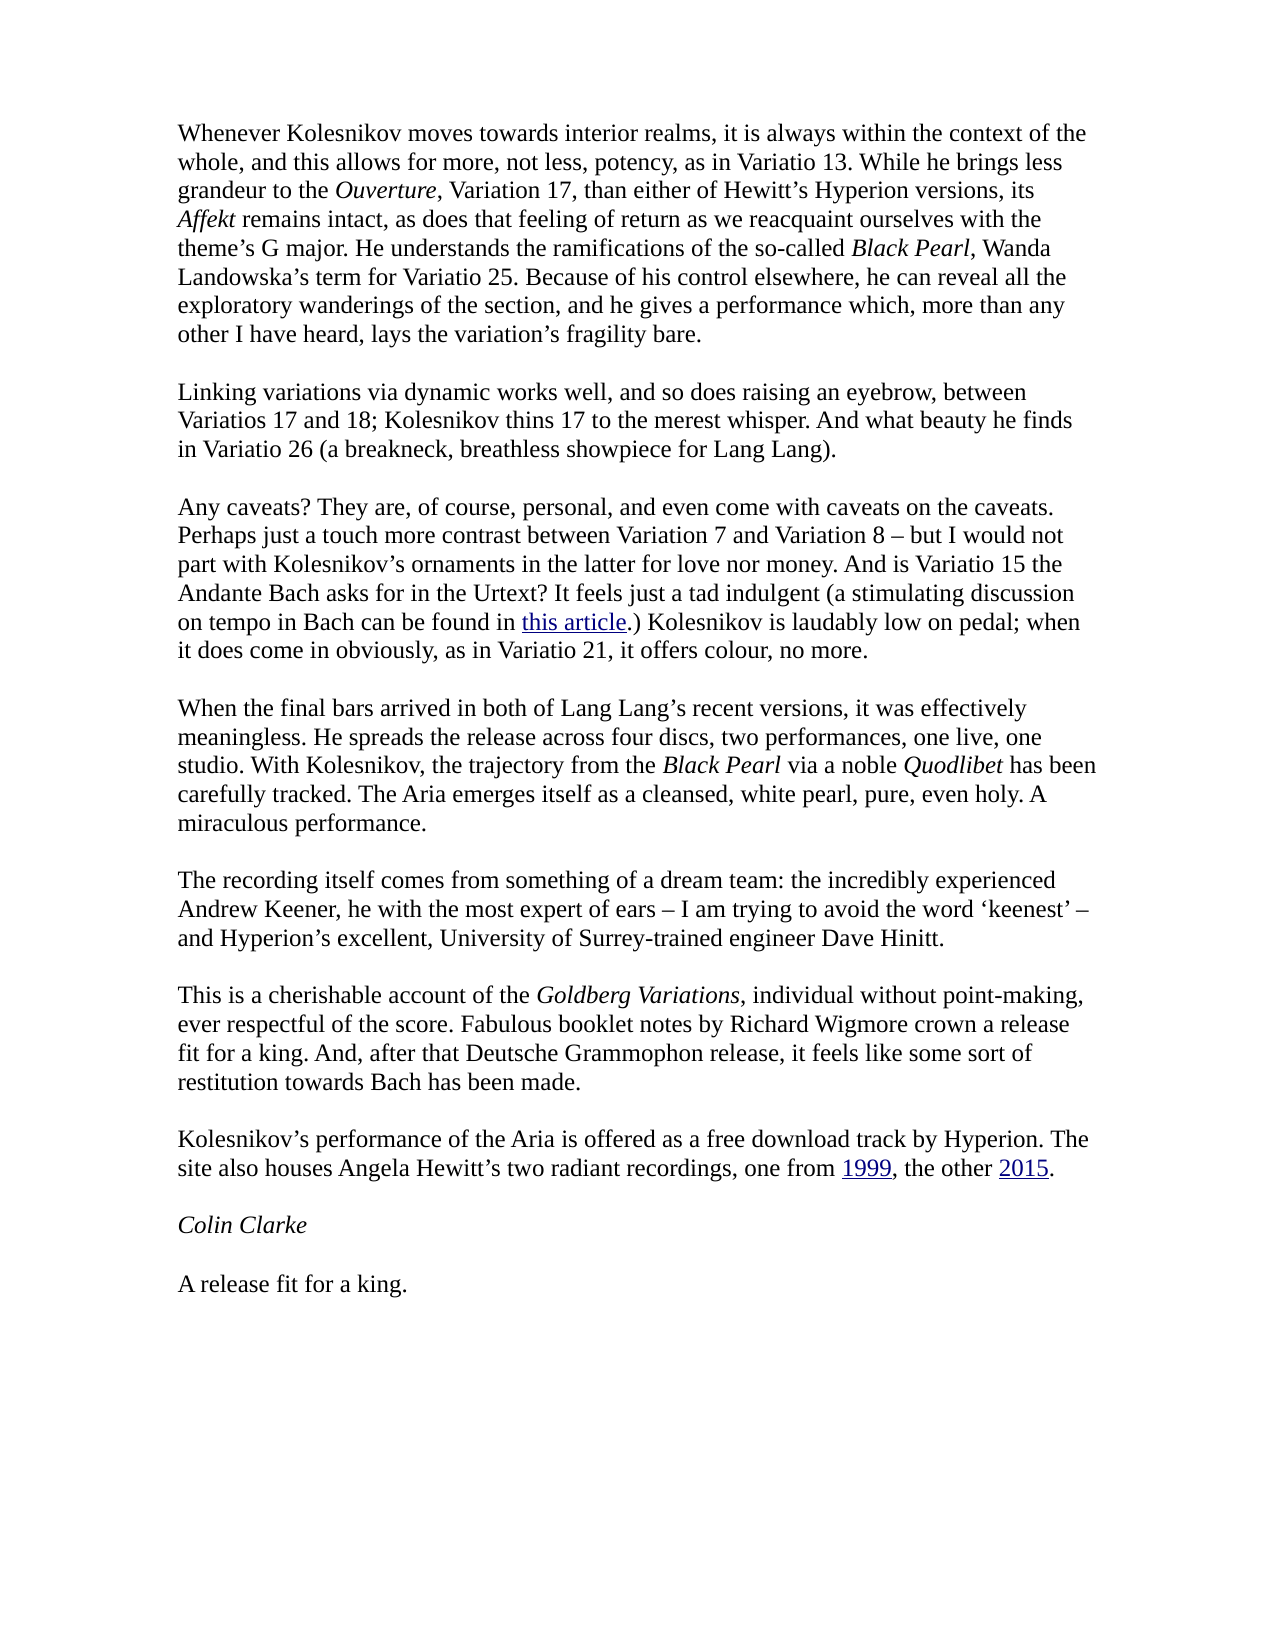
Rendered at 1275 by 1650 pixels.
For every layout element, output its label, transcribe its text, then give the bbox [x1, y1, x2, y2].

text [177, 118, 1098, 1239]
text A release fit for a king. [177, 1269, 1098, 1298]
